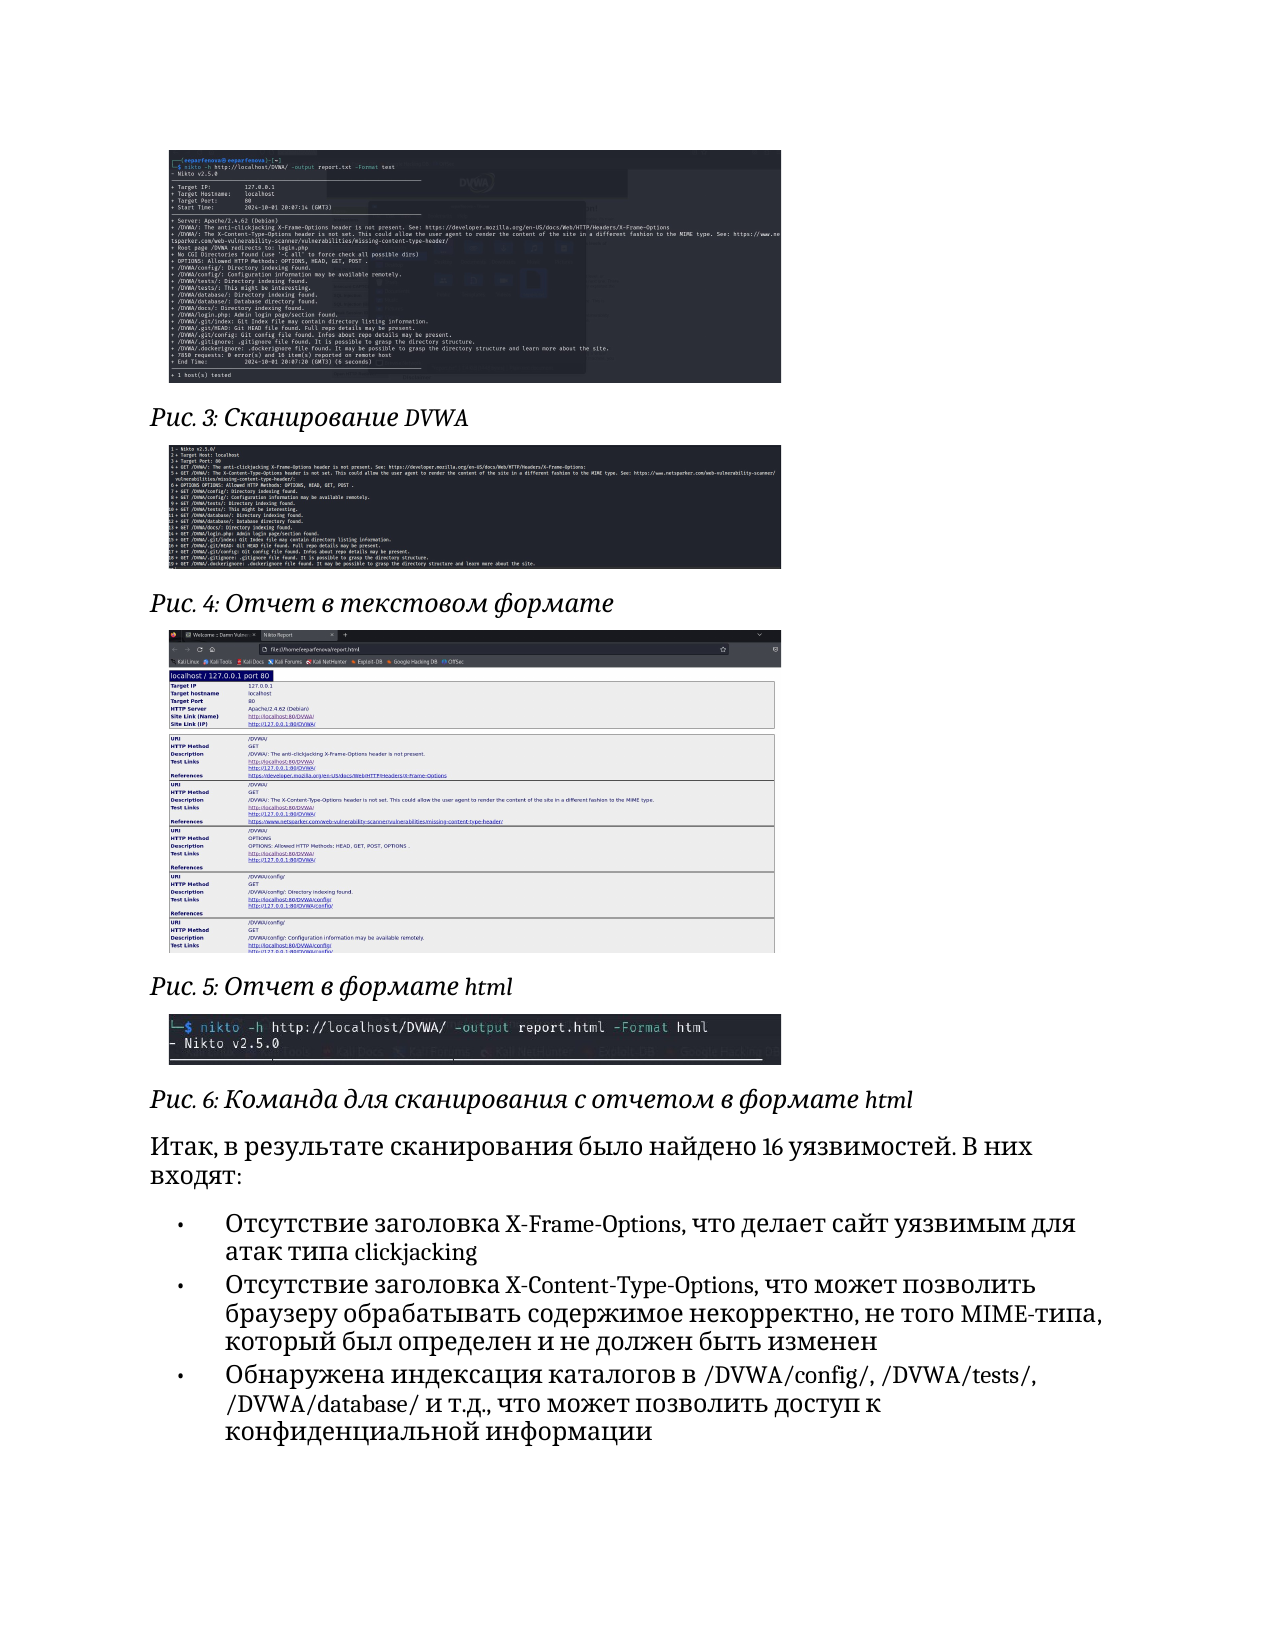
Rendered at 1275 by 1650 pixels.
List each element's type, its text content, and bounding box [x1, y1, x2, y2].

list Отсутствие заголовка X-Content-Type-Options, что может позволить браузеру обрабатывать содержимое некорректно, не того MIME-типа, который был определен и не должен быть изменен [175, 1271, 1125, 1357]
picture [168, 630, 782, 953]
picture [168, 445, 782, 569]
text Итак, в результате сканирования было найдено 16 уязвимостей. В них входят: [150, 1133, 1125, 1191]
text Рис. 4: Отчет в текстовом формате [150, 589, 1125, 618]
picture [168, 1014, 782, 1065]
list Отсутствие заголовка X-Frame-Options, что делает сайт уязвимым для атак типа clickjacking [175, 1209, 1125, 1267]
picture [168, 150, 782, 383]
list Обнаружена индексация каталогов в /DVWA/config/, /DVWA/tests/, /DVWA/database/ и т.д., что может позволить доступ к конфиденциальной информации [175, 1361, 1125, 1447]
text Рис. 6: Команда для сканирования с отчетом в формате html [150, 1086, 1125, 1114]
text Рис. 5: Отчет в формате html [150, 973, 1125, 1002]
text Рис. 3: Сканирование DVWA [150, 404, 1125, 432]
